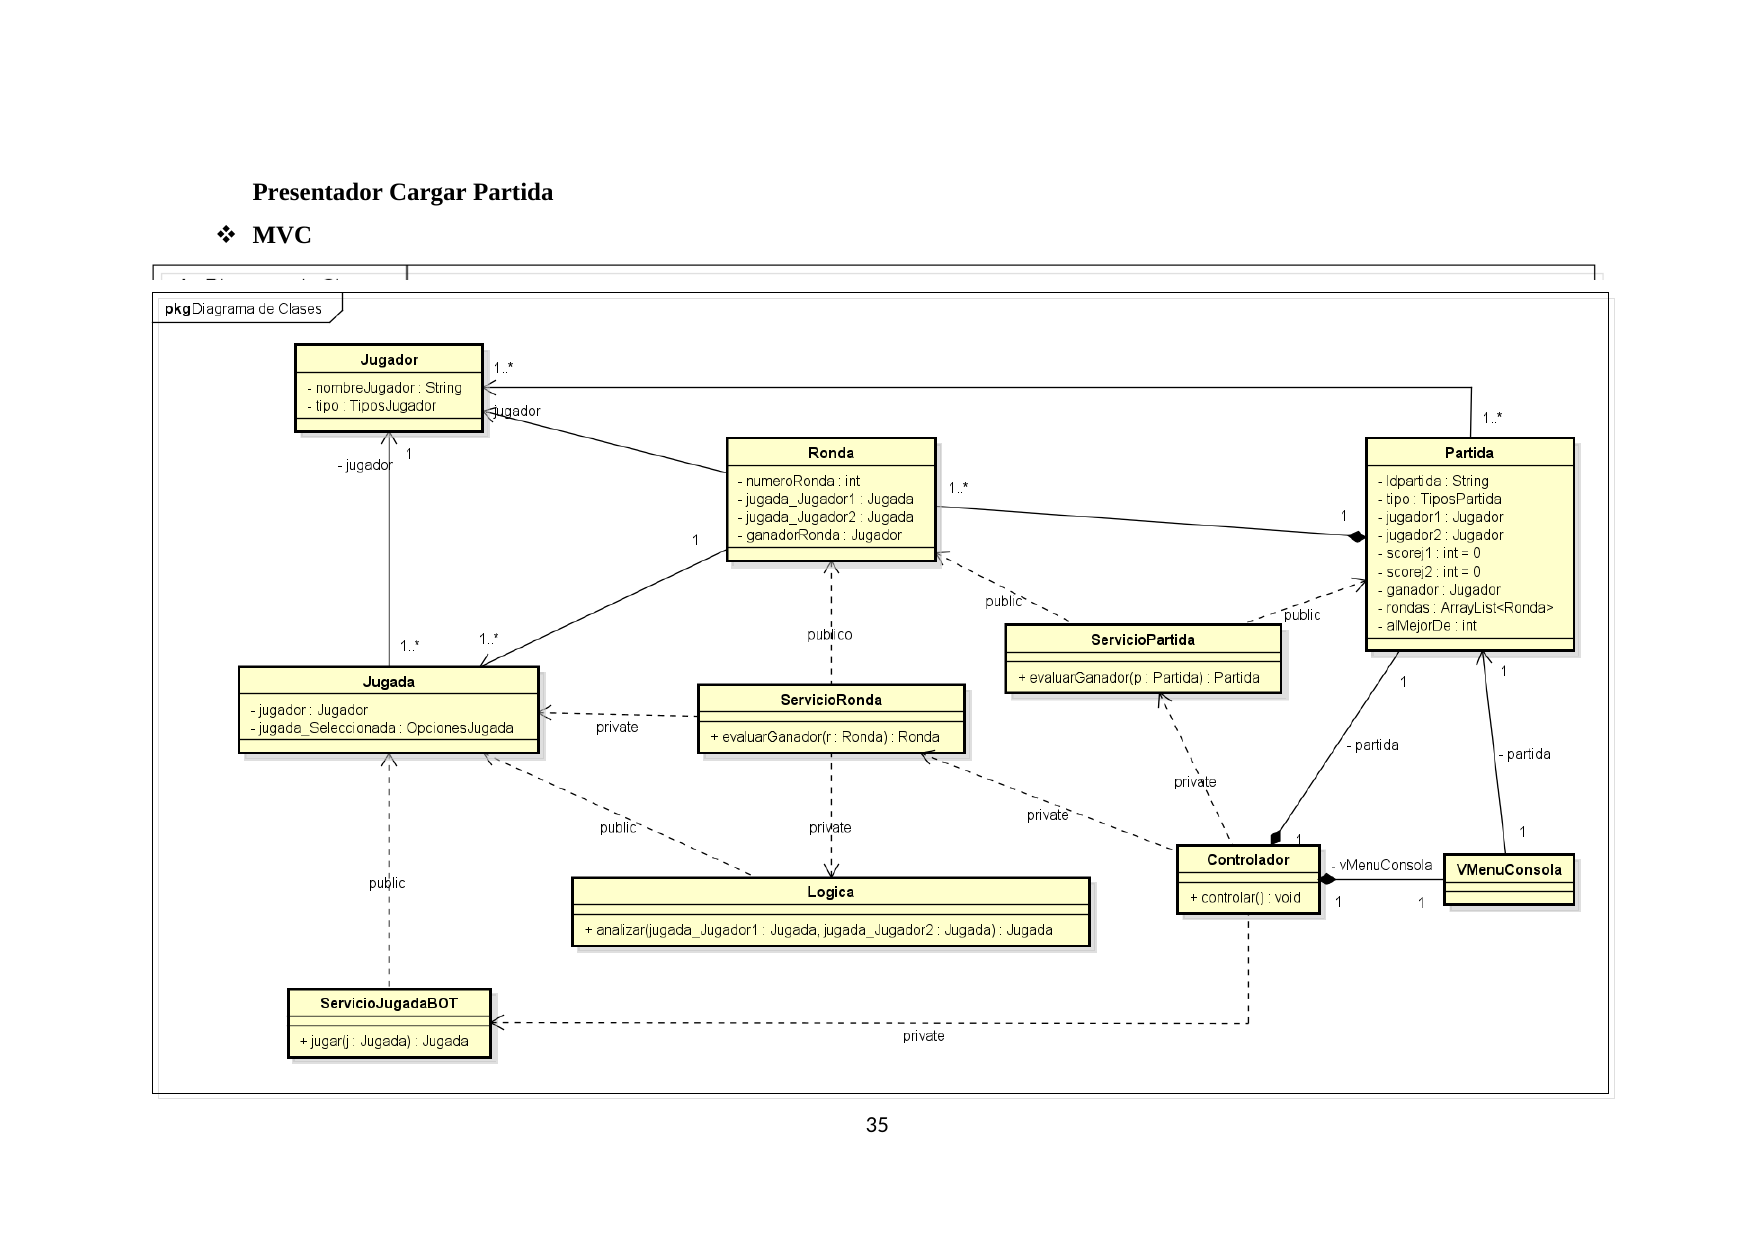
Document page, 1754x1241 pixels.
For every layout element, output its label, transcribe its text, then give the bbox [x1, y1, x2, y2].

list MVC [215, 220, 1606, 249]
picture [137, 249, 1618, 1104]
list Presentador Cargar Partida [252, 177, 1606, 206]
